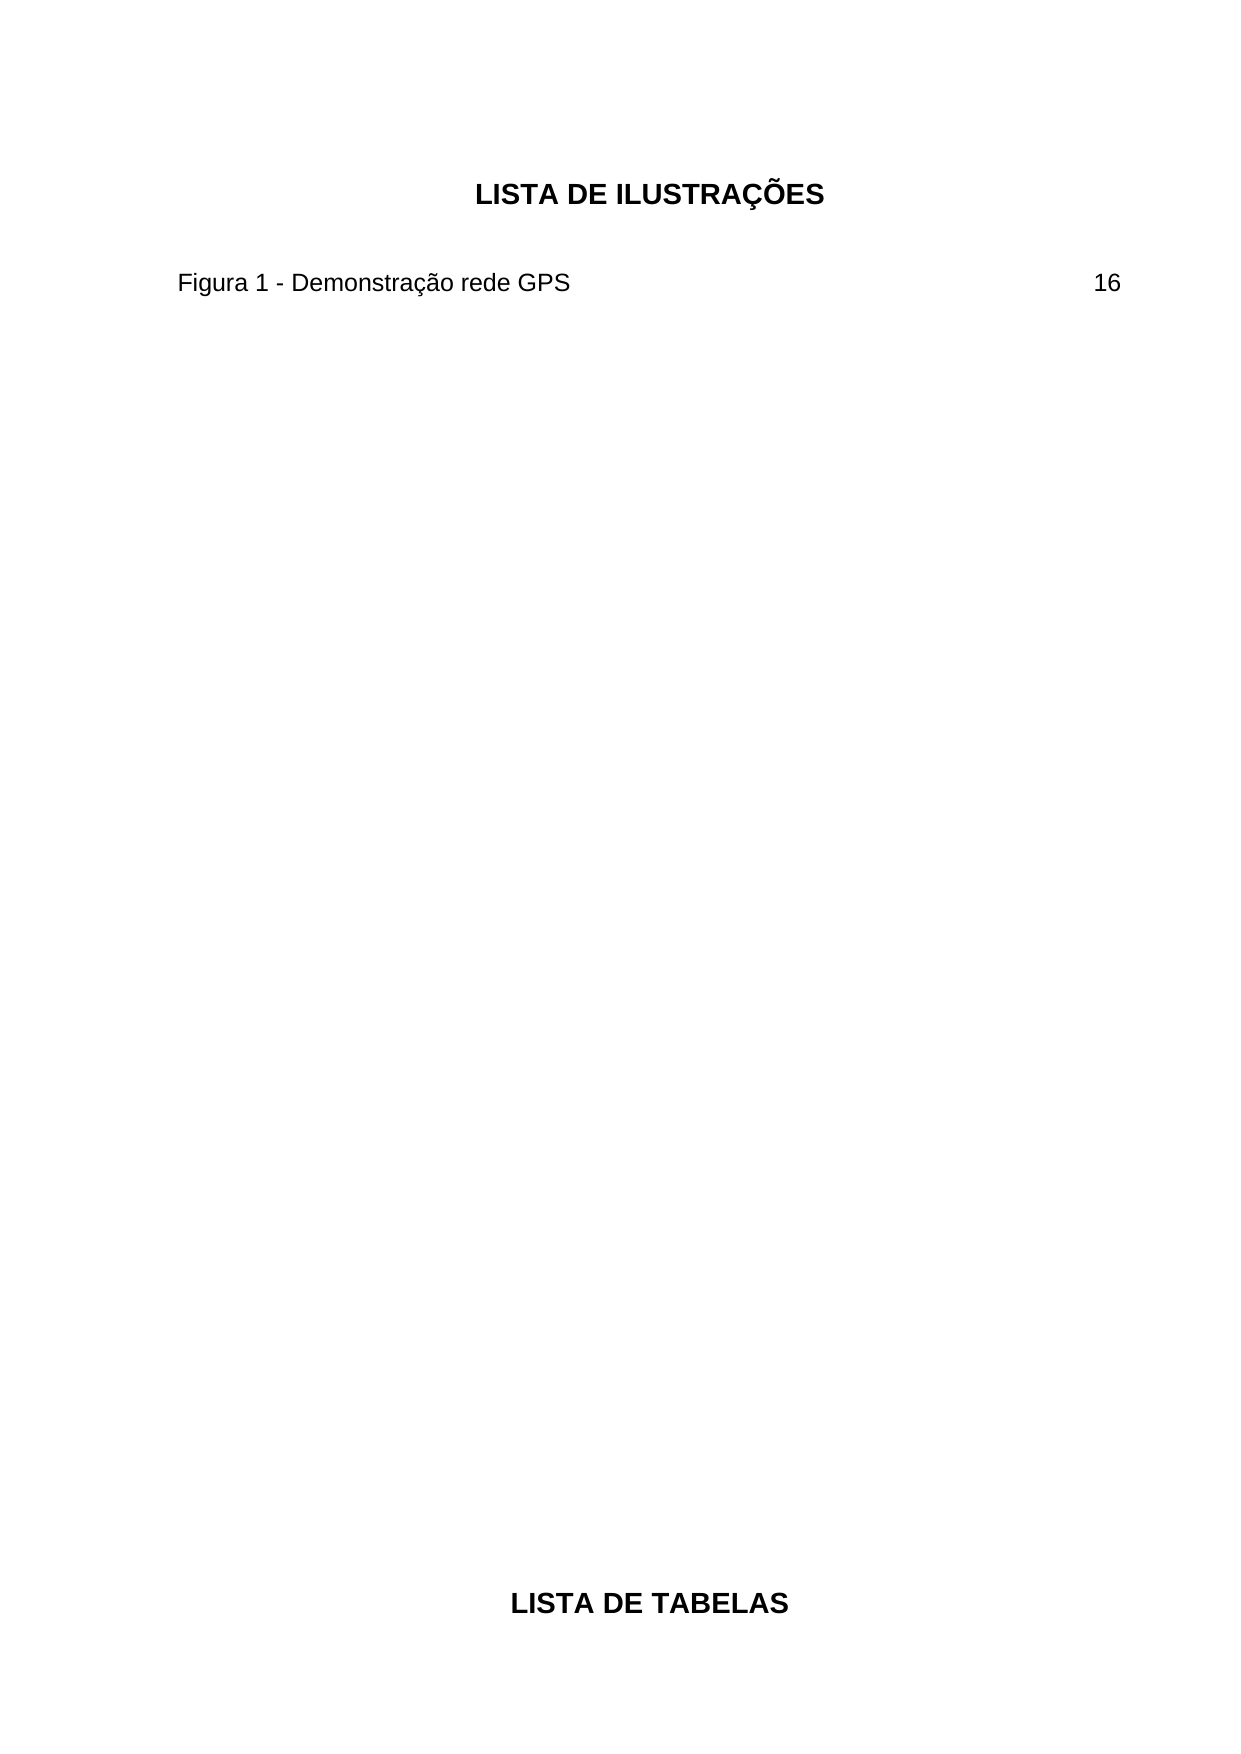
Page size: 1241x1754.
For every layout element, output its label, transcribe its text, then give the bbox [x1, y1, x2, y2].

text LISTA DE ILUSTRAÇÕES [177, 177, 1122, 211]
text LISTA DE TABELAS [177, 1586, 1122, 1619]
